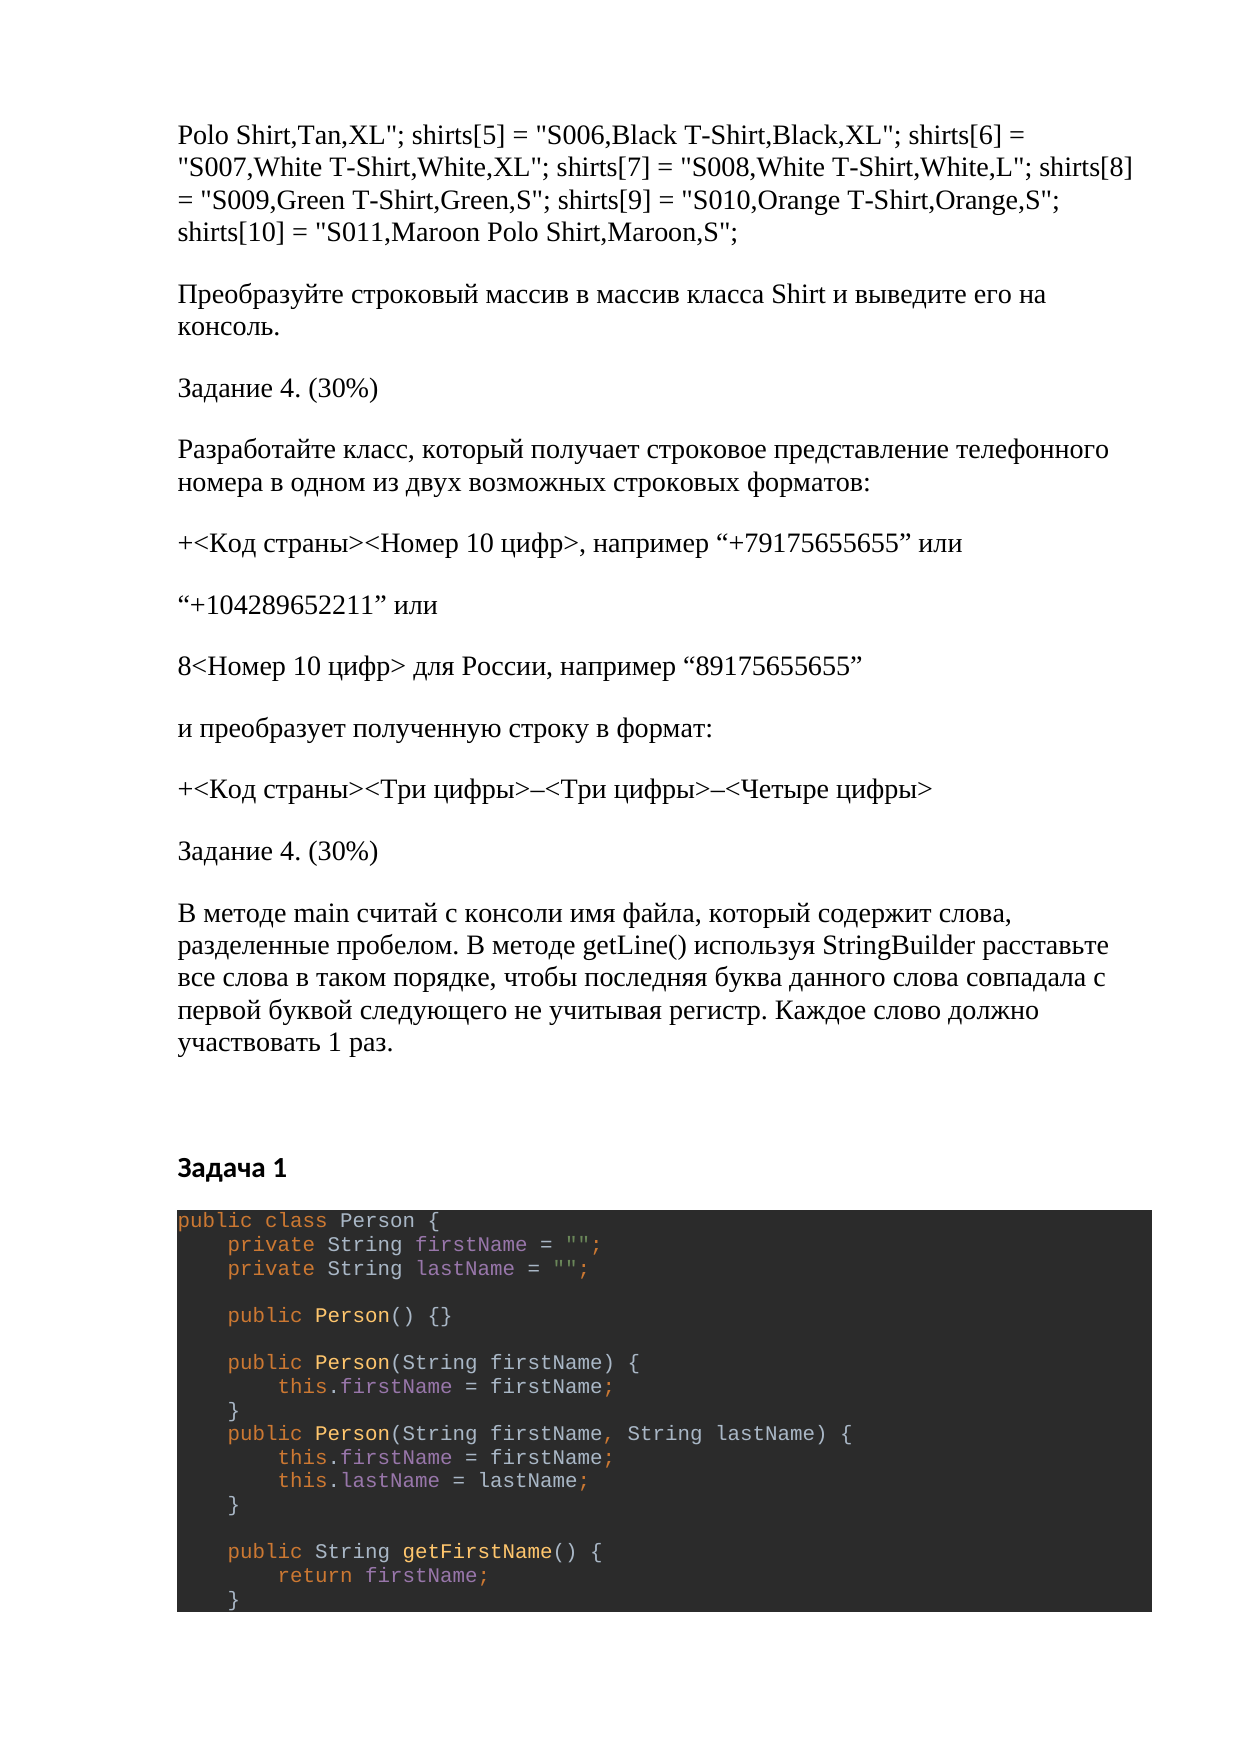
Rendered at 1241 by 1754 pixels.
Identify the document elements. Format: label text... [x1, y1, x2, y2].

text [177, 118, 1152, 248]
text “+104289652211” или [177, 588, 1152, 620]
text Задача 1 [177, 1149, 1152, 1184]
text Задание 4. (30%) [177, 371, 1152, 403]
text В методе main считай с консоли имя файла, который содержит слова, разделенные пробелом. В методе getLine() используя StringBuilder расставьте все слова в таком порядке, чтобы последняя буква данного слова совпадала с первой буквой следующего не учитывая регистр. Каждое слово должно участвовать 1 раз. [177, 896, 1152, 1058]
text Преобразуйте строковый массив в массив класса Shirt и выведите его на консоль. [177, 277, 1152, 342]
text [177, 1210, 1152, 1612]
text +<Код страны><Три цифры>–<Три цифры>–<Четыре цифры> [177, 773, 1152, 805]
text Задание 4. (30%) [177, 834, 1152, 867]
text +<Код страны><Номер 10 цифр>, например “+79175655655” или [177, 526, 1152, 559]
text и преобразует полученную строку в формат: [177, 711, 1152, 743]
text Разработайте класс, который получает строковое представление телефонного номера в одном из двух возможных строковых форматов: [177, 432, 1152, 497]
text 8<Номер 10 цифр> для России, например “89175655655” [177, 649, 1152, 682]
